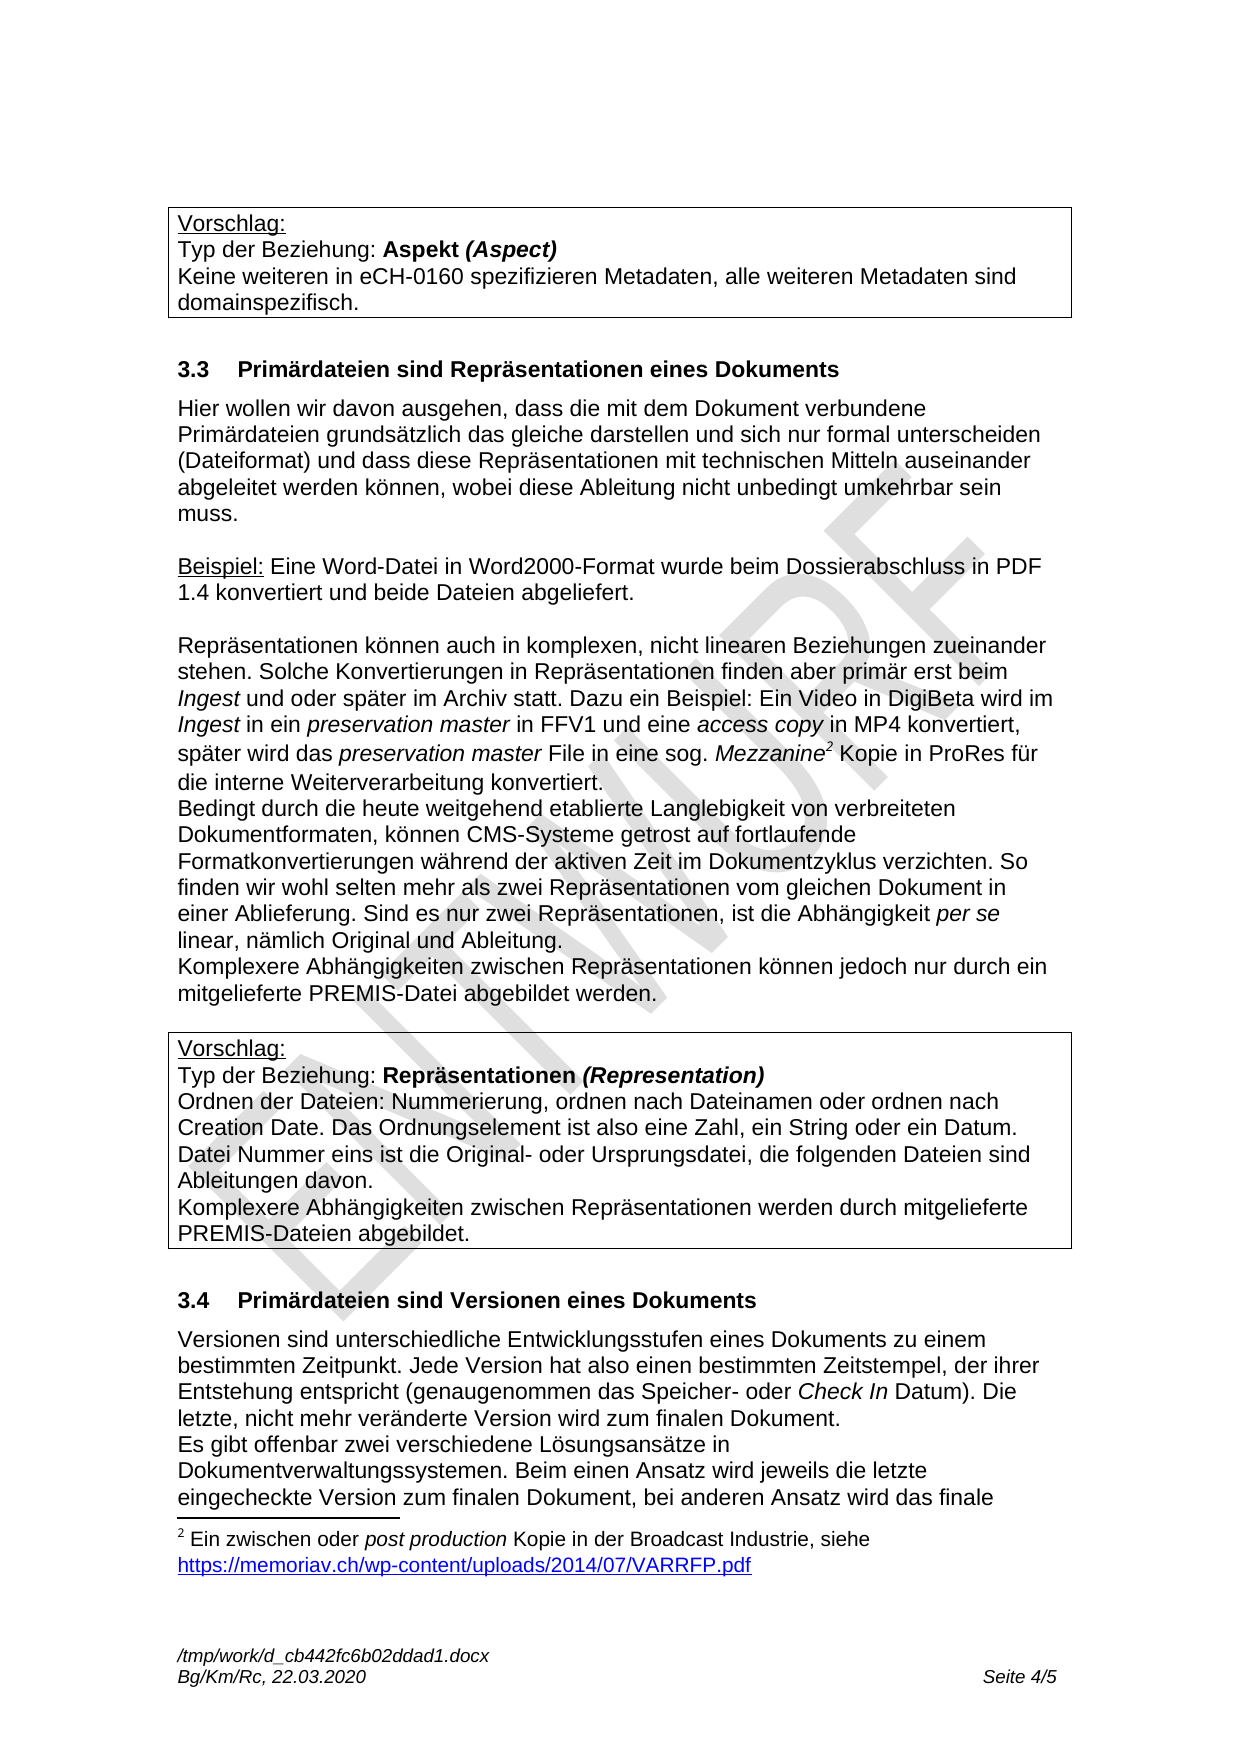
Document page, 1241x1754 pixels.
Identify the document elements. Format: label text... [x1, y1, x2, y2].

subtitle Primärdateien sind Repräsentationen eines Dokuments [177, 356, 1063, 382]
text Versionen sind unterschiedliche Entwicklungsstufen eines Dokuments zu einem bestimmten Zeitpunkt. Jede Version hat also einen bestimmten Zeitstempel, der ihrer Entstehung entspricht (genaugenommen das Speicher- oder Check In Datum). Die letzte, nicht mehr veränderte Version wird zum finalen Dokument. [177, 1326, 1063, 1431]
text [177, 1431, 1063, 1510]
text Vorschlag: [169, 208, 1071, 236]
text Datei Nummer eins ist die Original- oder Ursprungsdatei, die folgenden Dateien sind Ableitungen davon. [177, 1141, 1063, 1190]
subtitle Primärdateien sind Versionen eines Dokuments [177, 1287, 1063, 1313]
text Beispiel: Eine Word-Datei in Word2000-Format wurde beim Dossierabschluss in PDF 1.4 konvertiert und beide Dateien abgeliefert. [177, 553, 1063, 606]
text Vorschlag: [169, 1033, 1071, 1062]
text Komplexere Abhängigkeiten zwischen Repräsentationen können jedoch nur durch ein mitgelieferte PREMIS-Datei abgebildet werden. [177, 953, 1063, 1006]
text Bedingt durch die heute weitgehend etablierte Langlebigkeit von verbreiteten Dokumentformaten, können CMS-Systeme getrost auf fortlaufende Formatkonvertierungen während der aktiven Zeit im Dokumentzyklus verzichten. So finden wir wohl selten mehr als zwei Repräsentationen vom gleichen Dokument in einer Ablieferung. Sind es nur zwei Repräsentationen, ist die Abhängigkeit per se linear, nämlich Original und Ableitung. [177, 795, 1063, 953]
text Keine weiteren in eCH-0160 spezifizieren Metadaten, alle weiteren Metadaten sind domainspezifisch. [169, 259, 1071, 317]
text Typ der Beziehung: Repräsentationen (Representation) [177, 1062, 1063, 1088]
text Komplexere Abhängigkeiten zwischen Repräsentationen werden durch mitgelieferte PREMIS-Dateien abgebildet. [169, 1190, 1071, 1248]
text Typ der Beziehung: Aspekt (Aspect) [177, 236, 1063, 259]
text Repräsentationen können auch in komplexen, nicht linearen Beziehungen zueinander stehen. Solche Konvertierungen in Repräsentationen finden aber primär erst beim Ingest und oder später im Archiv statt. Dazu ein Beispiel: Ein Video in DigiBeta wird im Ingest in ein preservation master in FFV1 und eine access copy in MP4 konvertiert, später wird das preservation master File in eine sog. Mezzanine Kopie in ProRes für die interne Weiterverarbeitung konvertiert. [177, 632, 1063, 795]
text Hier wollen wir davon ausgehen, dass die mit dem Dokument verbundene Primärdateien grundsätzlich das gleiche darstellen und sich nur formal unterscheiden (Dateiformat) und dass diese Repräsentationen mit technischen Mitteln auseinander abgeleitet werden können, wobei diese Ableitung nicht unbedingt umkehrbar sein muss. [177, 395, 1063, 527]
text Ordnen der Dateien: Nummerierung, ordnen nach Dateinamen oder ordnen nach Creation Date. Das Ordnungselement ist also eine Zahl, ein String oder ein Datum. [177, 1088, 1063, 1141]
